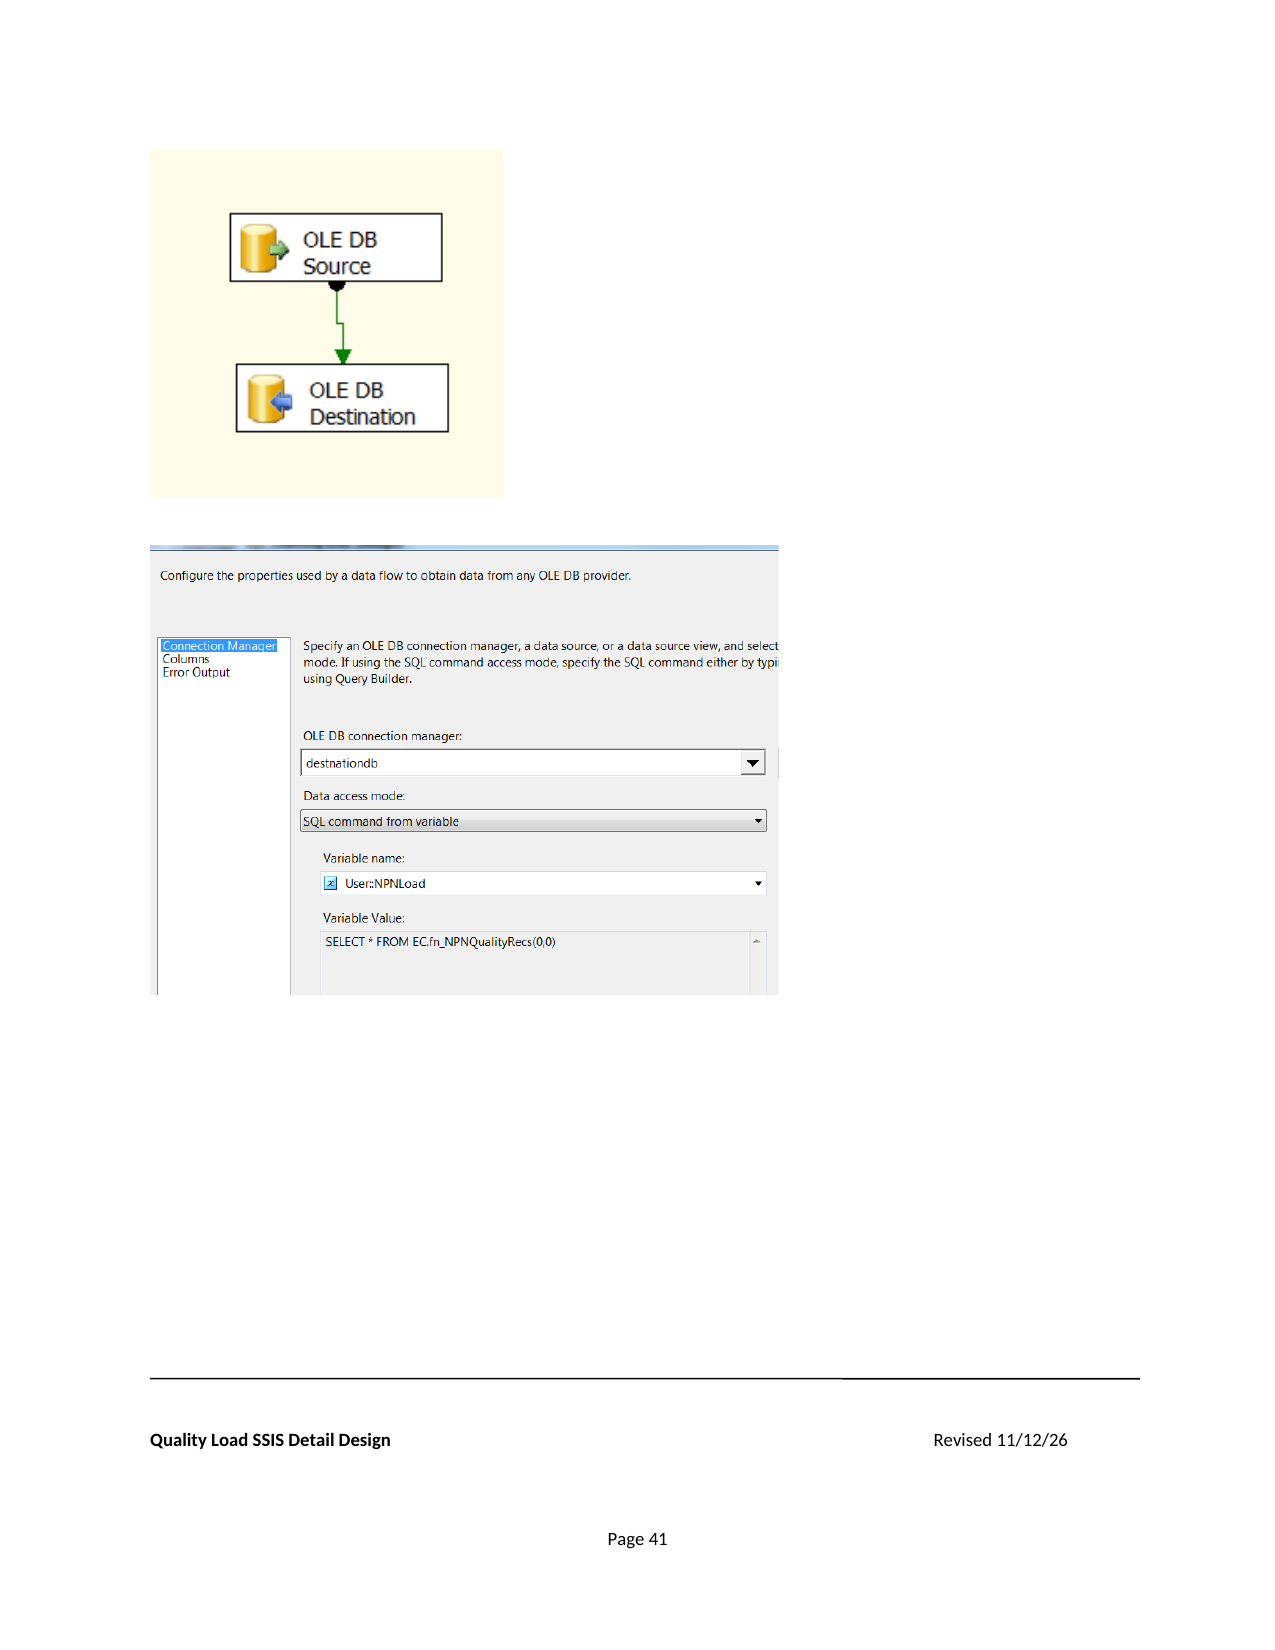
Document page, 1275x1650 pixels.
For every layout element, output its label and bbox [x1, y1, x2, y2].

picture [150, 545, 779, 995]
picture [150, 150, 504, 497]
